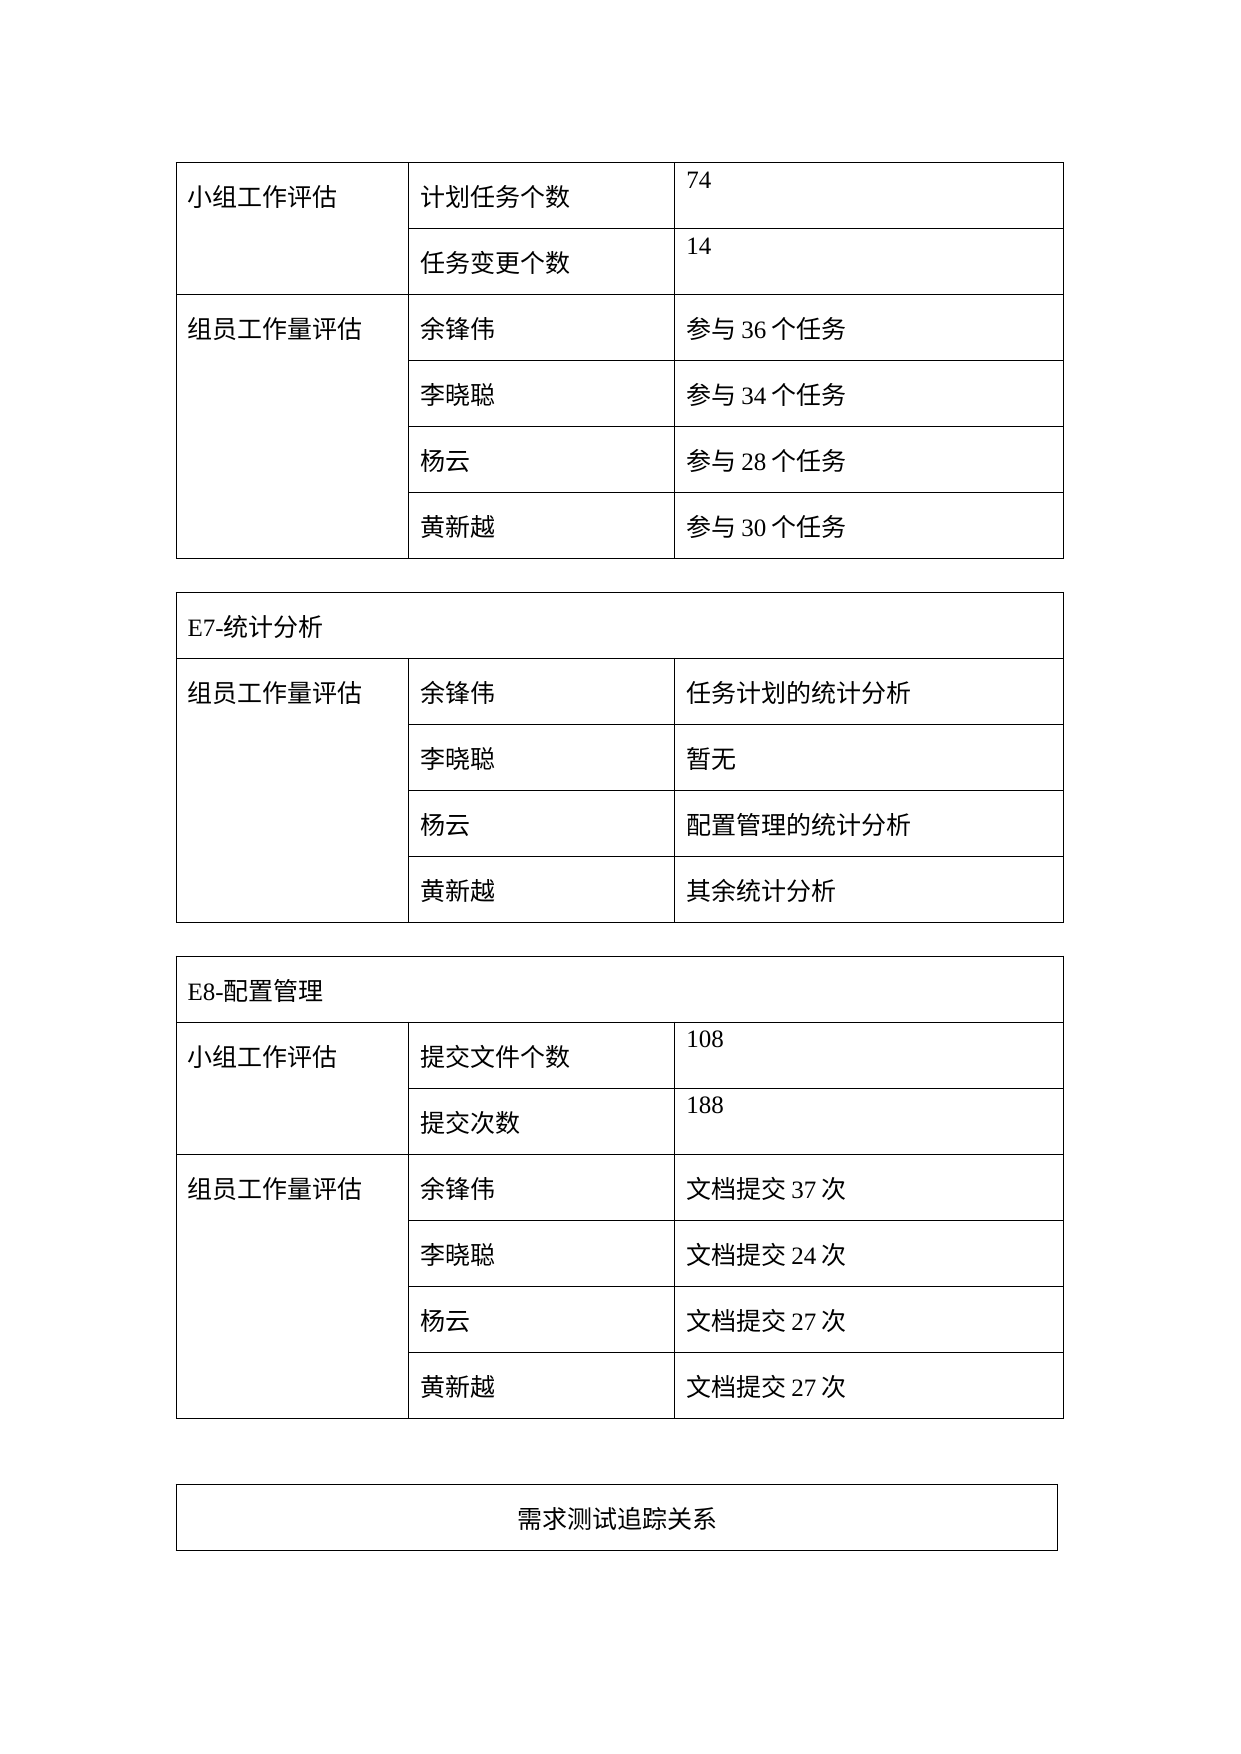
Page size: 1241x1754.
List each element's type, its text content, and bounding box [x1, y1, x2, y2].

table_cell 任务变更个数 [409, 229, 674, 294]
table_cell 组员工作量评估 [177, 1155, 408, 1418]
table_cell 14 [675, 229, 1063, 294]
table_cell 杨云 [409, 1287, 674, 1352]
table_header 需求测试追踪关系 [177, 1485, 1057, 1550]
table_header E7-统计分析 [177, 593, 1063, 658]
table_cell 参与30个任务 [675, 493, 1063, 558]
table_cell 任务计划的统计分析 [675, 659, 1063, 724]
table_cell 小组工作评估 [177, 163, 408, 294]
table_cell 小组工作评估 [177, 1023, 408, 1154]
table_cell 黄新越 [409, 493, 674, 558]
table_cell 108 [675, 1023, 1063, 1088]
table_cell 黄新越 [409, 1353, 674, 1418]
table_header E8-配置管理 [177, 957, 1063, 1022]
table_cell 188 [675, 1089, 1063, 1154]
table_cell 文档提交27次 [675, 1353, 1063, 1418]
table_cell 其余统计分析 [675, 857, 1063, 922]
table_cell 参与28个任务 [675, 427, 1063, 492]
table_cell 提交文件个数 [409, 1023, 674, 1088]
table_cell 组员工作量评估 [177, 295, 408, 558]
table_cell 计划任务个数 [409, 163, 674, 228]
table_cell 余锋伟 [409, 1155, 674, 1220]
table_cell 余锋伟 [409, 659, 674, 724]
table_cell 杨云 [409, 791, 674, 856]
table_cell 李晓聪 [409, 1221, 674, 1286]
table_cell 提交次数 [409, 1089, 674, 1154]
table_cell 74 [675, 163, 1063, 228]
table_cell 黄新越 [409, 857, 674, 922]
table_cell 文档提交24次 [675, 1221, 1063, 1286]
table_cell 余锋伟 [409, 295, 674, 360]
table_cell 杨云 [409, 427, 674, 492]
table_cell 配置管理的统计分析 [675, 791, 1063, 856]
table_cell 参与34个任务 [675, 361, 1063, 426]
table_cell 组员工作量评估 [177, 659, 408, 922]
table_cell 李晓聪 [409, 725, 674, 790]
table_cell 文档提交27次 [675, 1287, 1063, 1352]
table_cell 暂无 [675, 725, 1063, 790]
table_cell 参与36个任务 [675, 295, 1063, 360]
table_cell 李晓聪 [409, 361, 674, 426]
table_cell 文档提交37次 [675, 1155, 1063, 1220]
